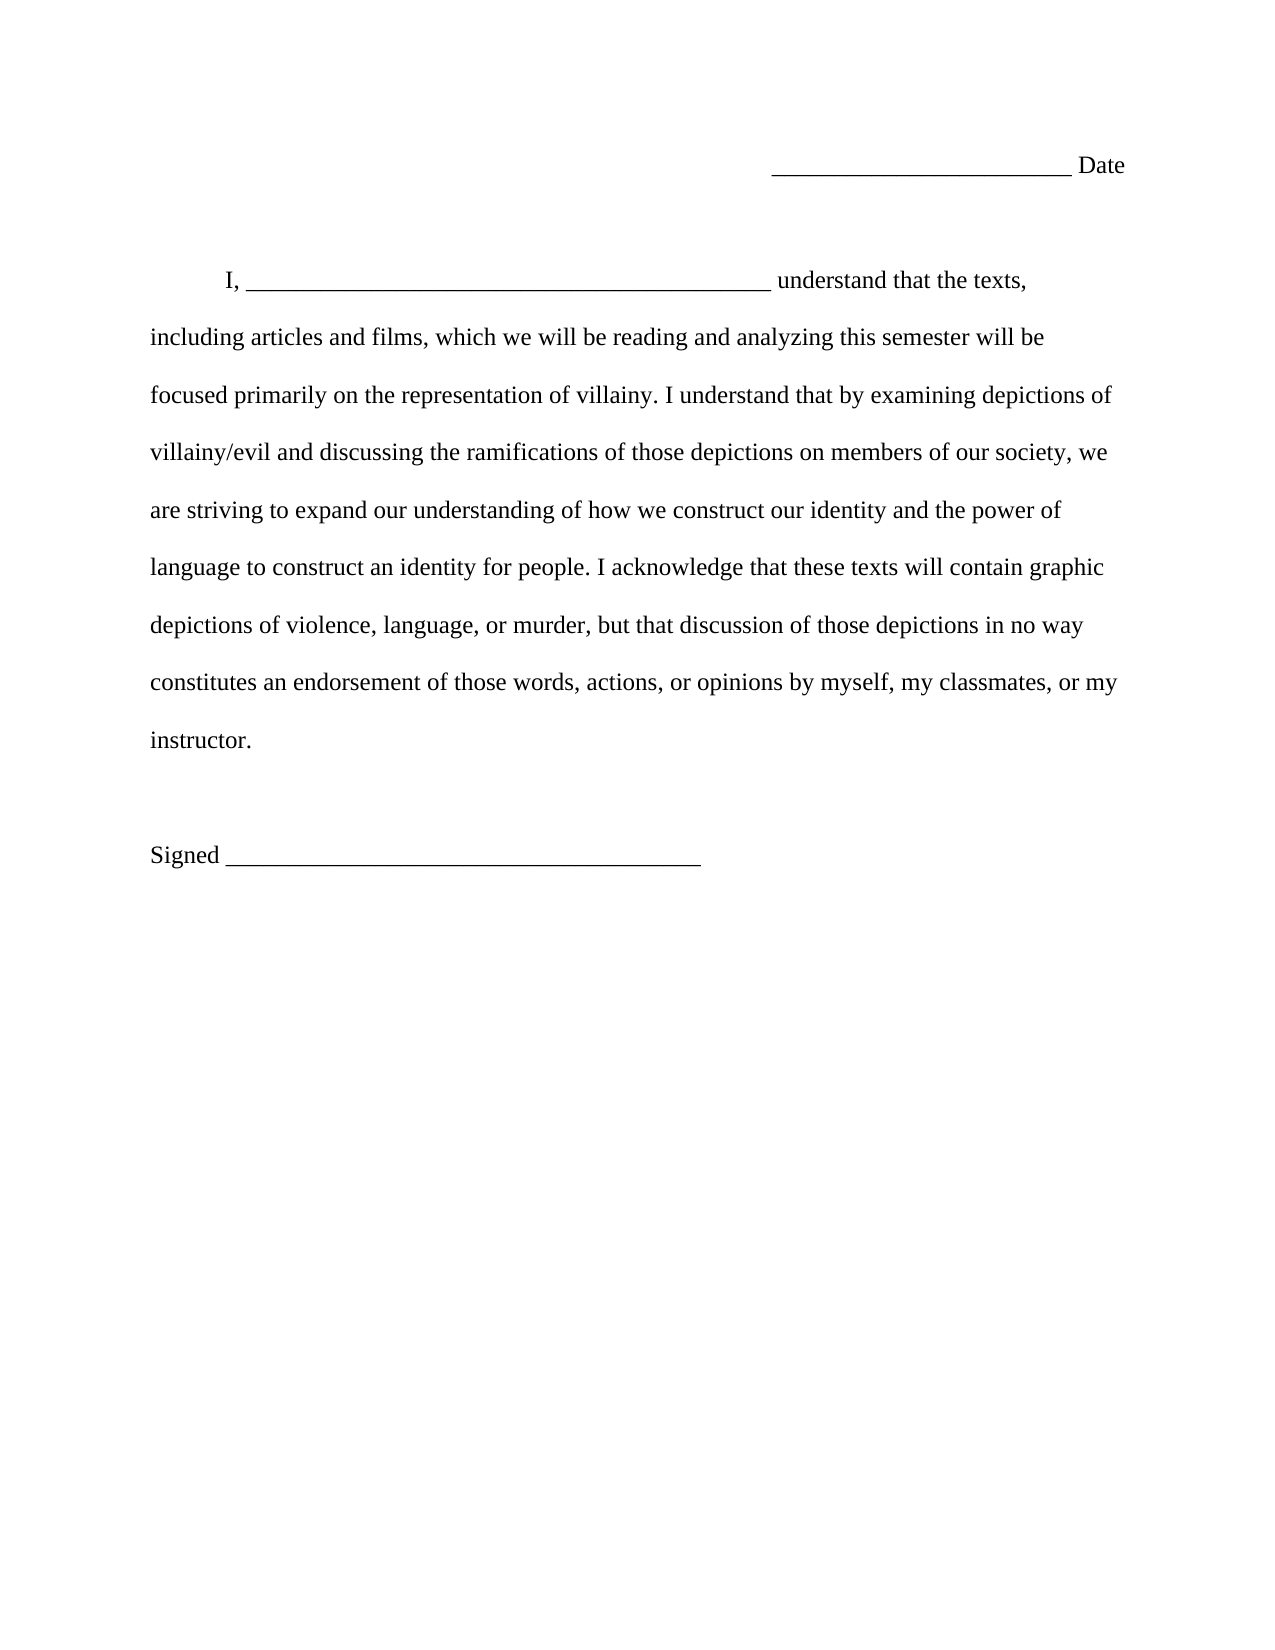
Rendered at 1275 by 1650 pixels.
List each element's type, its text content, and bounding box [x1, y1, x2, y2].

text Signed ______________________________________ [150, 840, 1125, 869]
text I, __________________________________________ understand that the texts, including articles and films, which we will be reading and analyzing this semester will be focused primarily on the representation of villainy. I understand that by examining depictions of villainy/evil and discussing the ramifications of those depictions on members of our society, we are striving to expand our understanding of how we construct our identity and the power of language to construct an identity for people. I acknowledge that these texts will contain graphic depictions of violence, language, or murder, but that discussion of those depictions in no way constitutes an endorsement of those words, actions, or opinions by myself, my classmates, or my instructor. [150, 265, 1125, 754]
text ________________________ Date [150, 150, 1125, 179]
